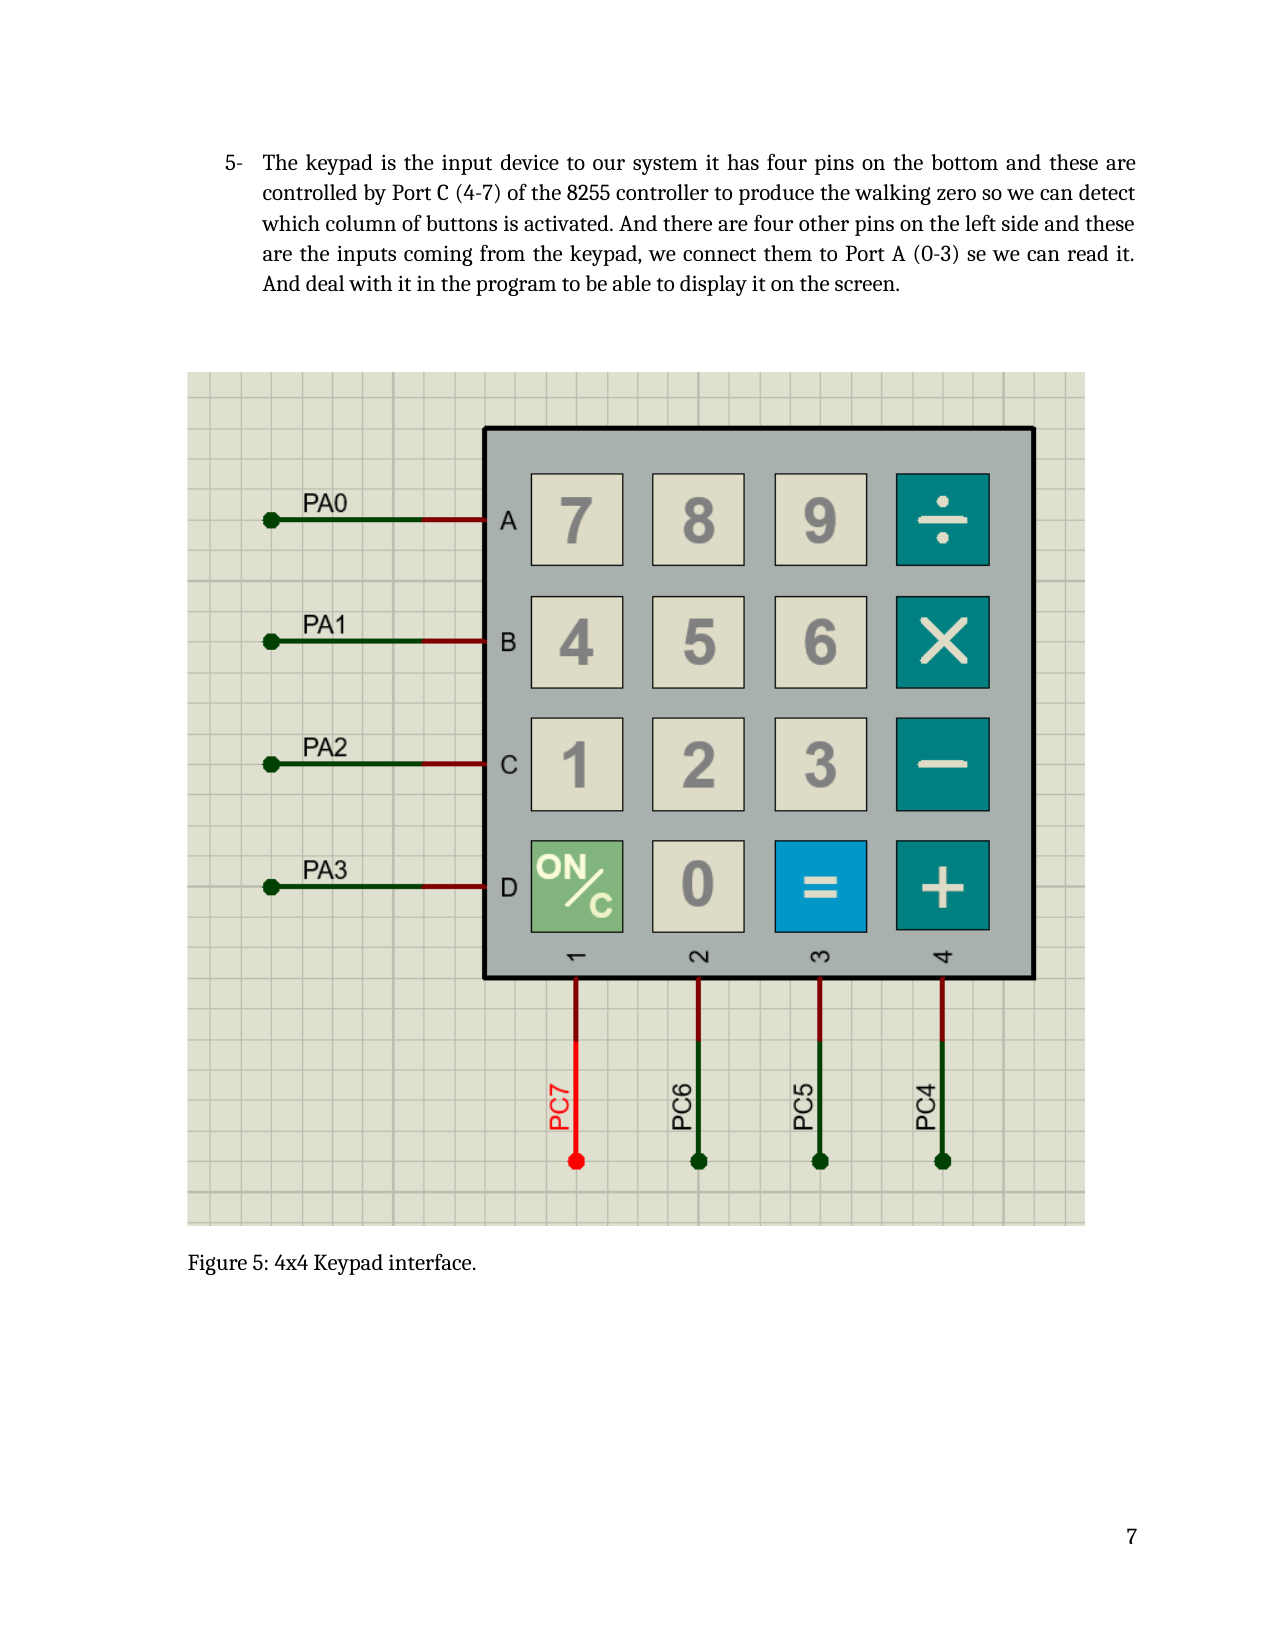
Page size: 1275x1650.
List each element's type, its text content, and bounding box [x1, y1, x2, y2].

picture [187, 372, 1085, 1226]
text Figure 5: 4x4 Keypad interface. [187, 1250, 1137, 1277]
list The keypad is the input device to our system it has four pins on the bottom and these are controlled by Port C (4-7) of the 8255 controller to produce the walking zero so we can detect which column of buttons is activated. And there are four other pins on the left side and these are the inputs coming from the keypad, we connect them to Port A (0-3) se we can read it. And deal with it in the program to be able to display it on the screen. [225, 150, 1137, 297]
